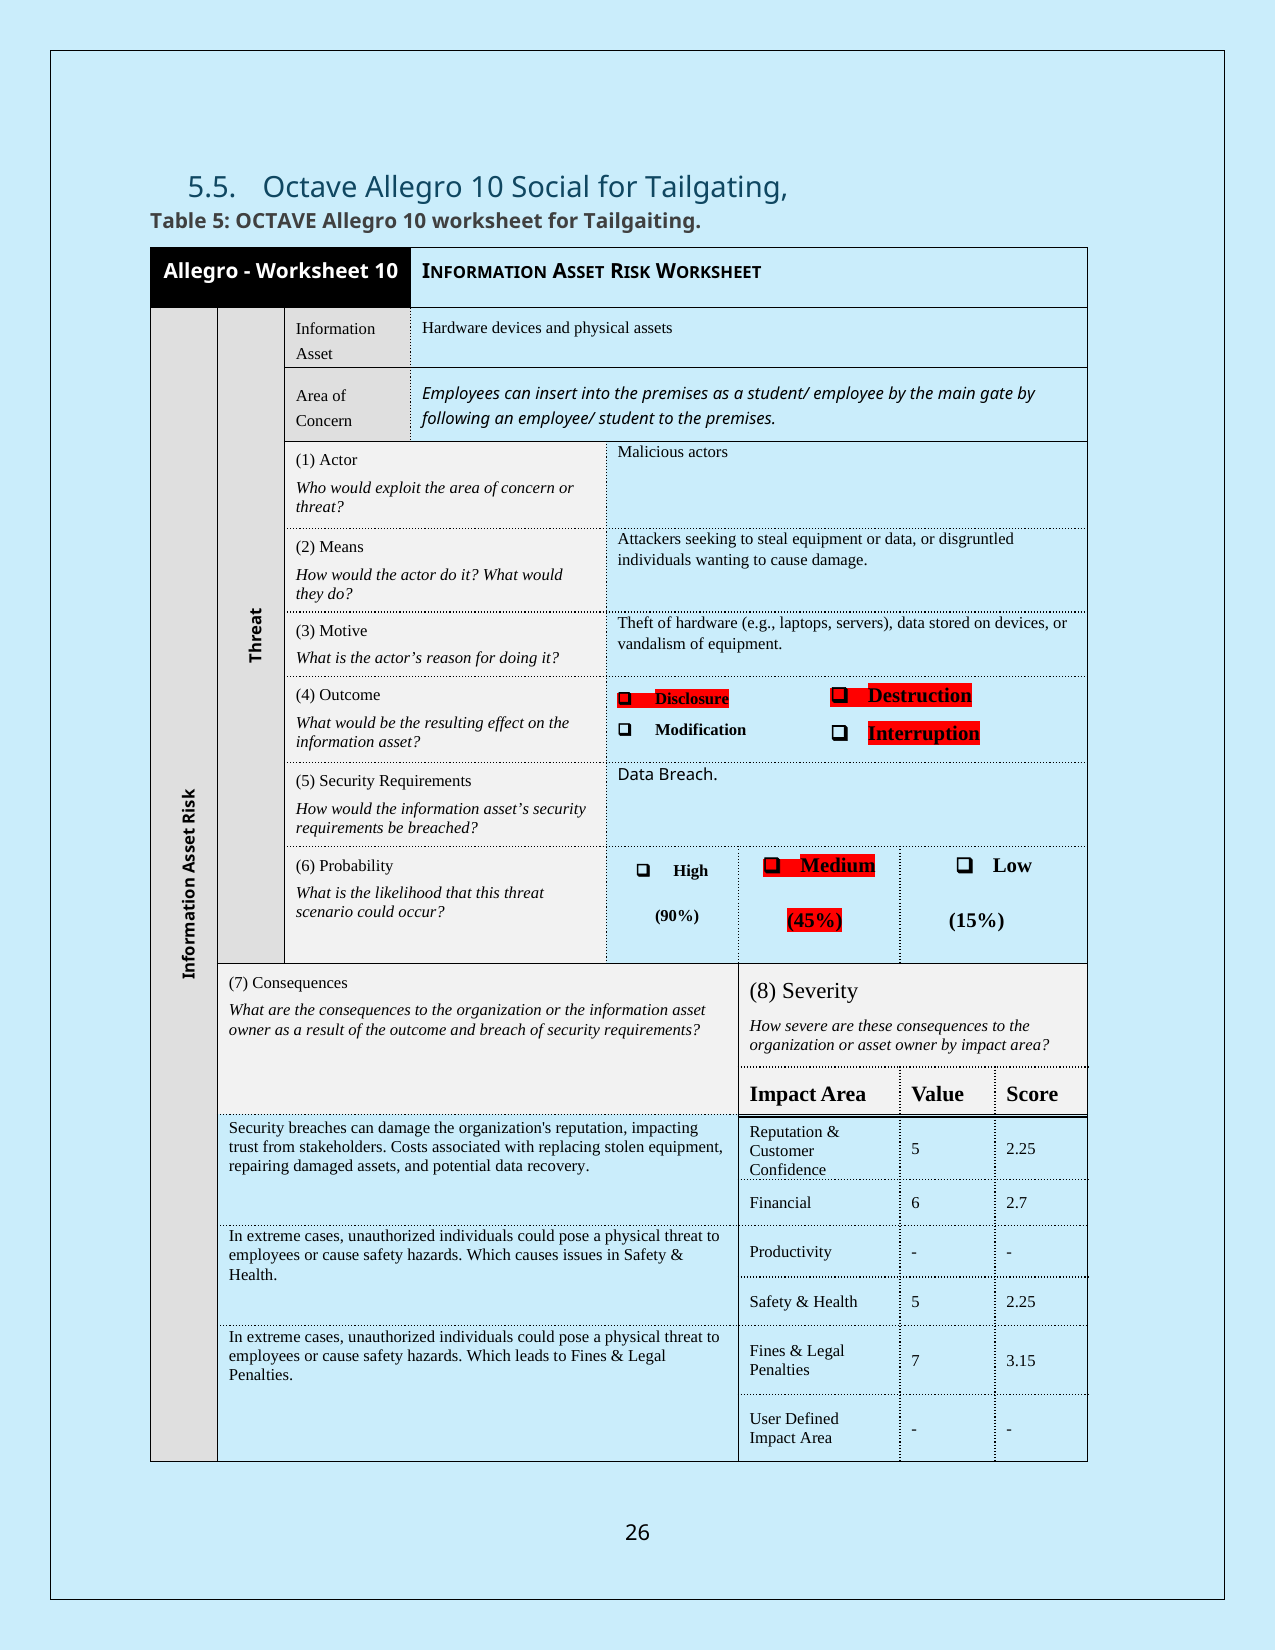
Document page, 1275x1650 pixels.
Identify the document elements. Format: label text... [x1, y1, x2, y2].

table_cell (6) Probability What is the likelihood that this threat scenario could occur? [285, 846, 606, 963]
table_cell - [900, 1225, 995, 1276]
table_cell 5 [900, 1276, 995, 1325]
table_cell (4) Outcome What would be the resulting effect on the information asset? [285, 676, 606, 762]
table_cell (7) Consequences What are the consequences to the organization or the information asset owner as a result of the outcome and breach of security requirements? [218, 964, 738, 1114]
table_header Information Asset Risk Worksheet [411, 248, 1087, 307]
table_cell Information Asset Risk [151, 308, 217, 1461]
subtitle Octave Allegro 10 Social for Tailgating, [187, 167, 1125, 206]
table_cell 5 [900, 1118, 995, 1179]
table_cell Score [995, 1066, 1087, 1114]
table_cell Theft of hardware (e.g., laptops, servers), data stored on devices, or vandalism of equipment. [606, 611, 1087, 676]
table_cell Medium (45%) [738, 846, 900, 963]
table_cell Information Asset [285, 308, 411, 367]
table_cell Destruction Interruption [819, 676, 1087, 762]
table_cell Impact Area [739, 1066, 900, 1114]
table_cell Reputation & Customer Confidence [739, 1118, 900, 1179]
table_cell High (90%) [606, 846, 738, 963]
table_cell 3.15 [995, 1325, 1087, 1394]
table_cell Financial [739, 1179, 900, 1225]
table_header Allegro - Worksheet 10 [151, 248, 411, 307]
table_cell Hardware devices and physical assets [411, 308, 1087, 367]
table_cell Productivity [739, 1225, 900, 1276]
table_cell 6 [900, 1179, 995, 1225]
table_cell 2.7 [995, 1179, 1087, 1225]
text Table 5: OCTAVE Allegro 10 worksheet for Tailgaiting. [150, 206, 1125, 235]
table_cell (2) Means How would the actor do it? What would they do? [285, 528, 606, 611]
table_cell (3) Motive What is the actor’s reason for doing it? [285, 611, 606, 676]
table_cell - [900, 1394, 995, 1461]
table_cell In extreme cases, unauthorized individuals could pose a physical threat to employees or cause safety hazards. Which leads to Fines & Legal Penalties. [218, 1325, 738, 1461]
table_cell Value [900, 1066, 995, 1114]
table_cell User Defined Impact Area [739, 1394, 900, 1461]
table_cell - [995, 1225, 1087, 1276]
table_cell Safety & Health [739, 1276, 900, 1325]
table_cell Disclosure Modification [606, 676, 819, 762]
table_cell In extreme cases, unauthorized individuals could pose a physical threat to employees or cause safety hazards. Which causes issues in Safety & Health. [218, 1225, 738, 1325]
table_cell (8) Severity How severe are these consequences to the organization or asset owner by impact area? [739, 964, 1087, 1066]
table_cell Malicious actors [606, 442, 1087, 528]
table_cell Low (15%) [900, 846, 1087, 963]
table_cell (1) Actor Who would exploit the area of concern or threat? [285, 442, 606, 528]
table_cell Employees can insert into the premises as a student/ employee by the main gate by following an employee/ student to the premises. [411, 368, 1087, 441]
table_cell 2.25 [995, 1118, 1087, 1179]
table_cell Threat [218, 308, 284, 963]
table_cell (5) Security Requirements How would the information asset’s security requirements be breached? [285, 762, 606, 846]
table_cell 2.25 [995, 1276, 1087, 1325]
table_cell - [995, 1394, 1087, 1461]
table_cell Security breaches can damage the organization's reputation, impacting trust from stakeholders. Costs associated with replacing stolen equipment, repairing damaged assets, and potential data recovery. [218, 1114, 738, 1225]
table_cell Attackers seeking to steal equipment or data, or disgruntled individuals wanting to cause damage. [606, 528, 1087, 611]
table_cell Fines & Legal Penalties [739, 1325, 900, 1394]
table_cell Data Breach. [606, 762, 1087, 846]
table_cell 7 [900, 1325, 995, 1394]
table_cell Area of Concern [285, 368, 411, 441]
